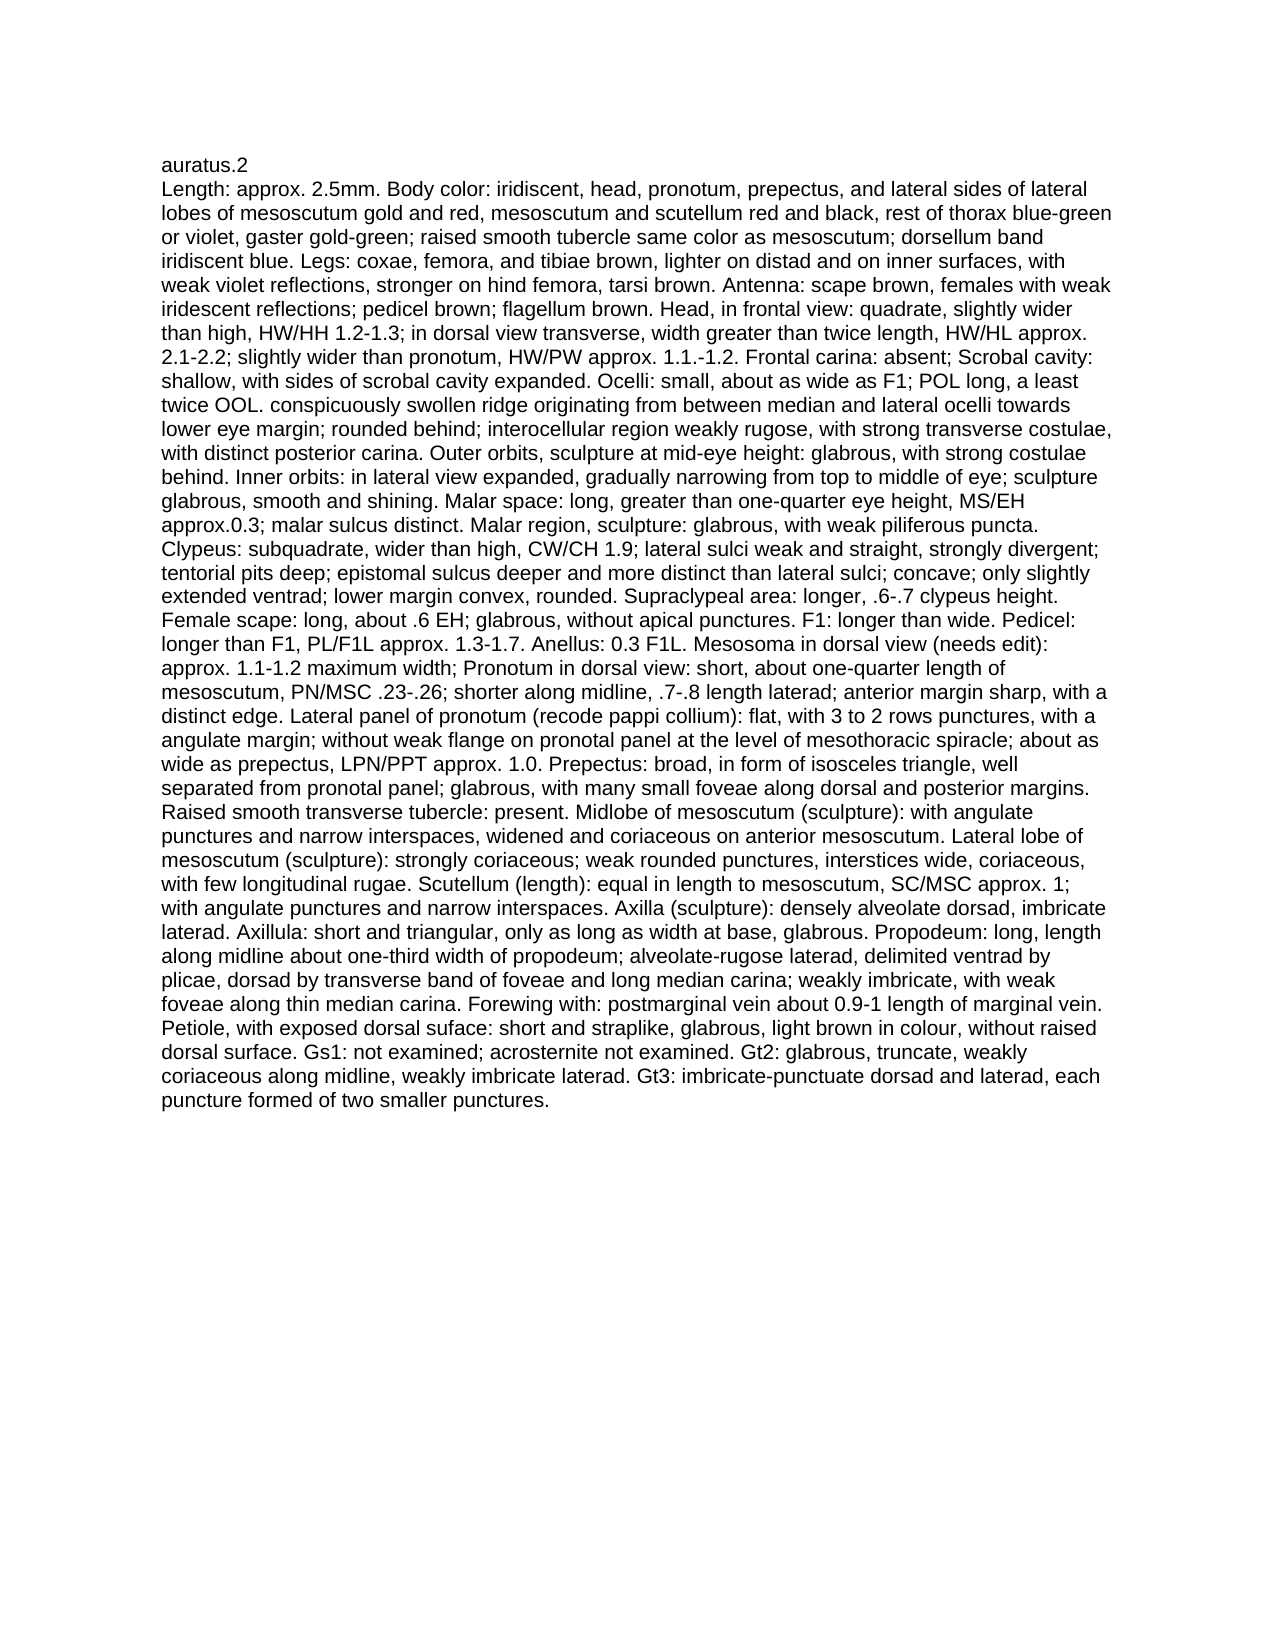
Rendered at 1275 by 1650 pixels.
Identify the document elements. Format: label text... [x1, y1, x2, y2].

table_cell Length: approx. 2.5mm. Body color: iridiscent, head, pronotum, prepectus, and lateral sides of lateral lobes of mesoscutum gold and red, mesoscutum and scutellum red and black, rest of thorax blue-green or violet, gaster gold-green; raised smooth tubercle same color as mesoscutum; dorsellum band iridiscent blue. Legs: coxae, femora, and tibiae brown, lighter on distad and on inner surfaces, with weak violet reflections, stronger on hind femora, tarsi brown. Antenna: scape brown, females with weak iridescent reflections; pedicel brown; flagellum brown. Head, in frontal view: quadrate, slightly wider than high, HW/HH 1.2-1.3; in dorsal view transverse, width greater than twice length, HW/HL approx. 2.1-2.2; slightly wider than pronotum, HW/PW approx. 1.1.-1.2. Frontal carina: absent; Scrobal cavity: shallow, with sides of scrobal cavity expanded. Ocelli: small, about as wide as F1; POL long, a least twice OOL. conspicuously swollen ridge originating from between median and lateral ocelli towards lower eye margin; rounded behind; interocellular region weakly rugose, with strong transverse costulae, with distinct posterior carina. Outer orbits, sculpture at mid-eye height: glabrous, with strong costulae behind. Inner orbits: in lateral view expanded, gradually narrowing from top to middle of eye; sculpture glabrous, smooth and shining. Malar space: long, greater than one-quarter eye height, MS/EH approx.0.3; malar sulcus distinct. Malar region, sculpture: glabrous, with weak piliferous puncta. Clypeus: subquadrate, wider than high, CW/CH 1.9; lateral sulci weak and straight, strongly divergent; tentorial pits deep; epistomal sulcus deeper and more distinct than lateral sulci; concave; only slightly extended ventrad; lower margin convex, rounded. Supraclypeal area: longer, .6-.7 clypeus height. Female scape: long, about .6 EH; glabrous, without apical punctures. F1: longer than wide. Pedicel: longer than F1, PL/F1L approx. 1.3-1.7. Anellus: 0.3 F1L. Mesosoma in dorsal view (needs edit): approx. 1.1-1.2 maximum width; Pronotum in dorsal view: short, about one-quarter length of mesoscutum, PN/MSC .23-.26; shorter along midline, .7-.8 length laterad; anterior margin sharp, with a distinct edge. Lateral panel of pronotum (recode pappi collium): flat, with 3 to 2 rows punctures, with a angulate margin; without weak flange on pronotal panel at the level of mesothoracic spiracle; about as wide as prepectus, LPN/PPT approx. 1.0. Prepectus: broad, in form of isosceles triangle, well separated from pronotal panel; glabrous, with many small foveae along dorsal and posterior margins. Raised smooth transverse tubercle: present. Midlobe of mesoscutum (sculpture): with angulate punctures and narrow interspaces, widened and coriaceous on anterior mesoscutum. Lateral lobe of mesoscutum (sculpture): strongly coriaceous; weak rounded punctures, interstices wide, coriaceous, with few longitudinal rugae. Scutellum (length): equal in length to mesoscutum, SC/MSC approx. 1; with angulate punctures and narrow interspaces. Axilla (sculpture): densely alveolate dorsad, imbricate laterad. Axillula: short and triangular, only as long as width at base, glabrous. Propodeum: long, length along midline about one-third width of propodeum; alveolate-rugose laterad, delimited ventrad by plicae, dorsad by transverse band of foveae and long median carina; weakly imbricate, with weak foveae along thin median carina. Forewing with: postmarginal vein about 0.9-1 length of marginal vein. Petiole, with exposed dorsal suface: short and straplike, glabrous, light brown in colour, without raised dorsal surface. Gs1: not examined; acrosternite not examined. Gt2: glabrous, truncate, weakly coriaceous along midline, weakly imbricate laterad. Gt3: imbricate-punctuate dorsad and laterad, each puncture formed of two smaller punctures. [150, 177, 1125, 1111]
table_header auratus.2 [150, 150, 1125, 177]
